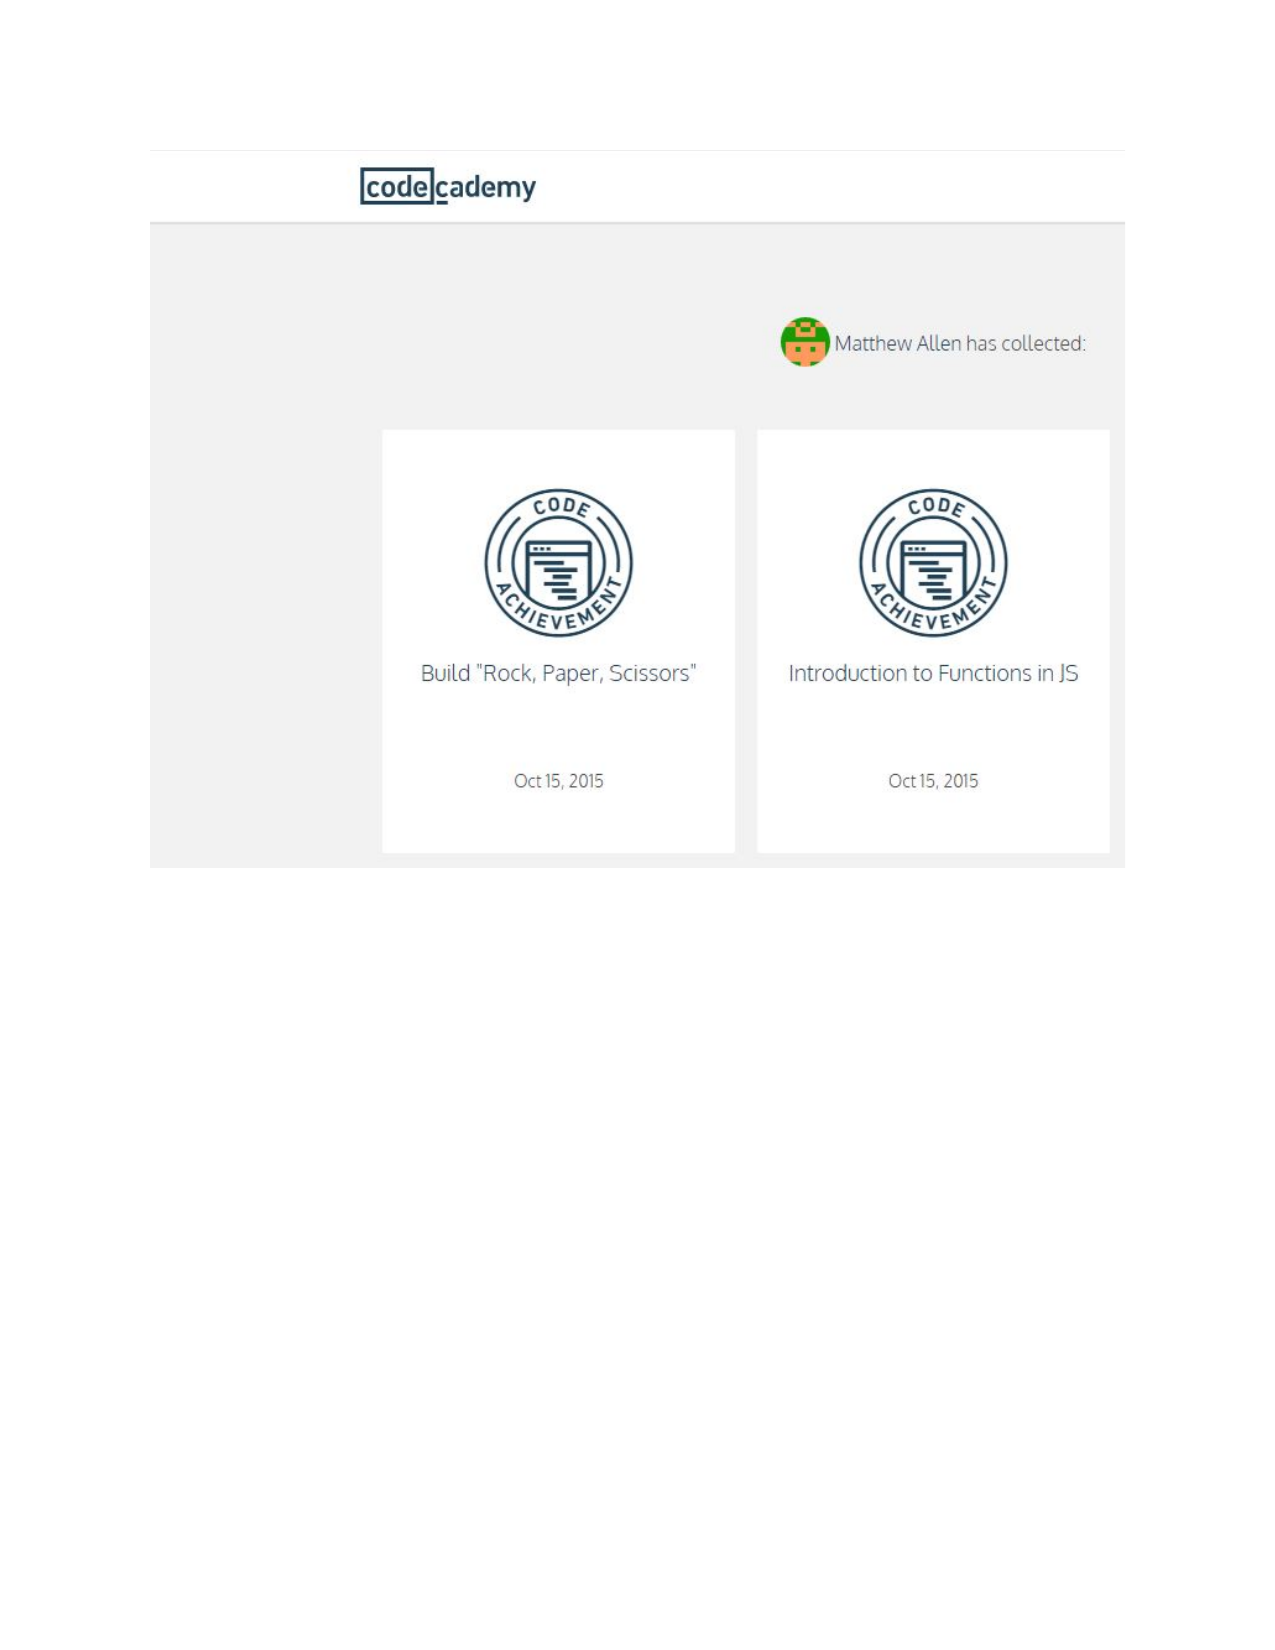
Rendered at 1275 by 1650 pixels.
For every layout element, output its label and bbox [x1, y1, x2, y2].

picture [150, 150, 1125, 868]
